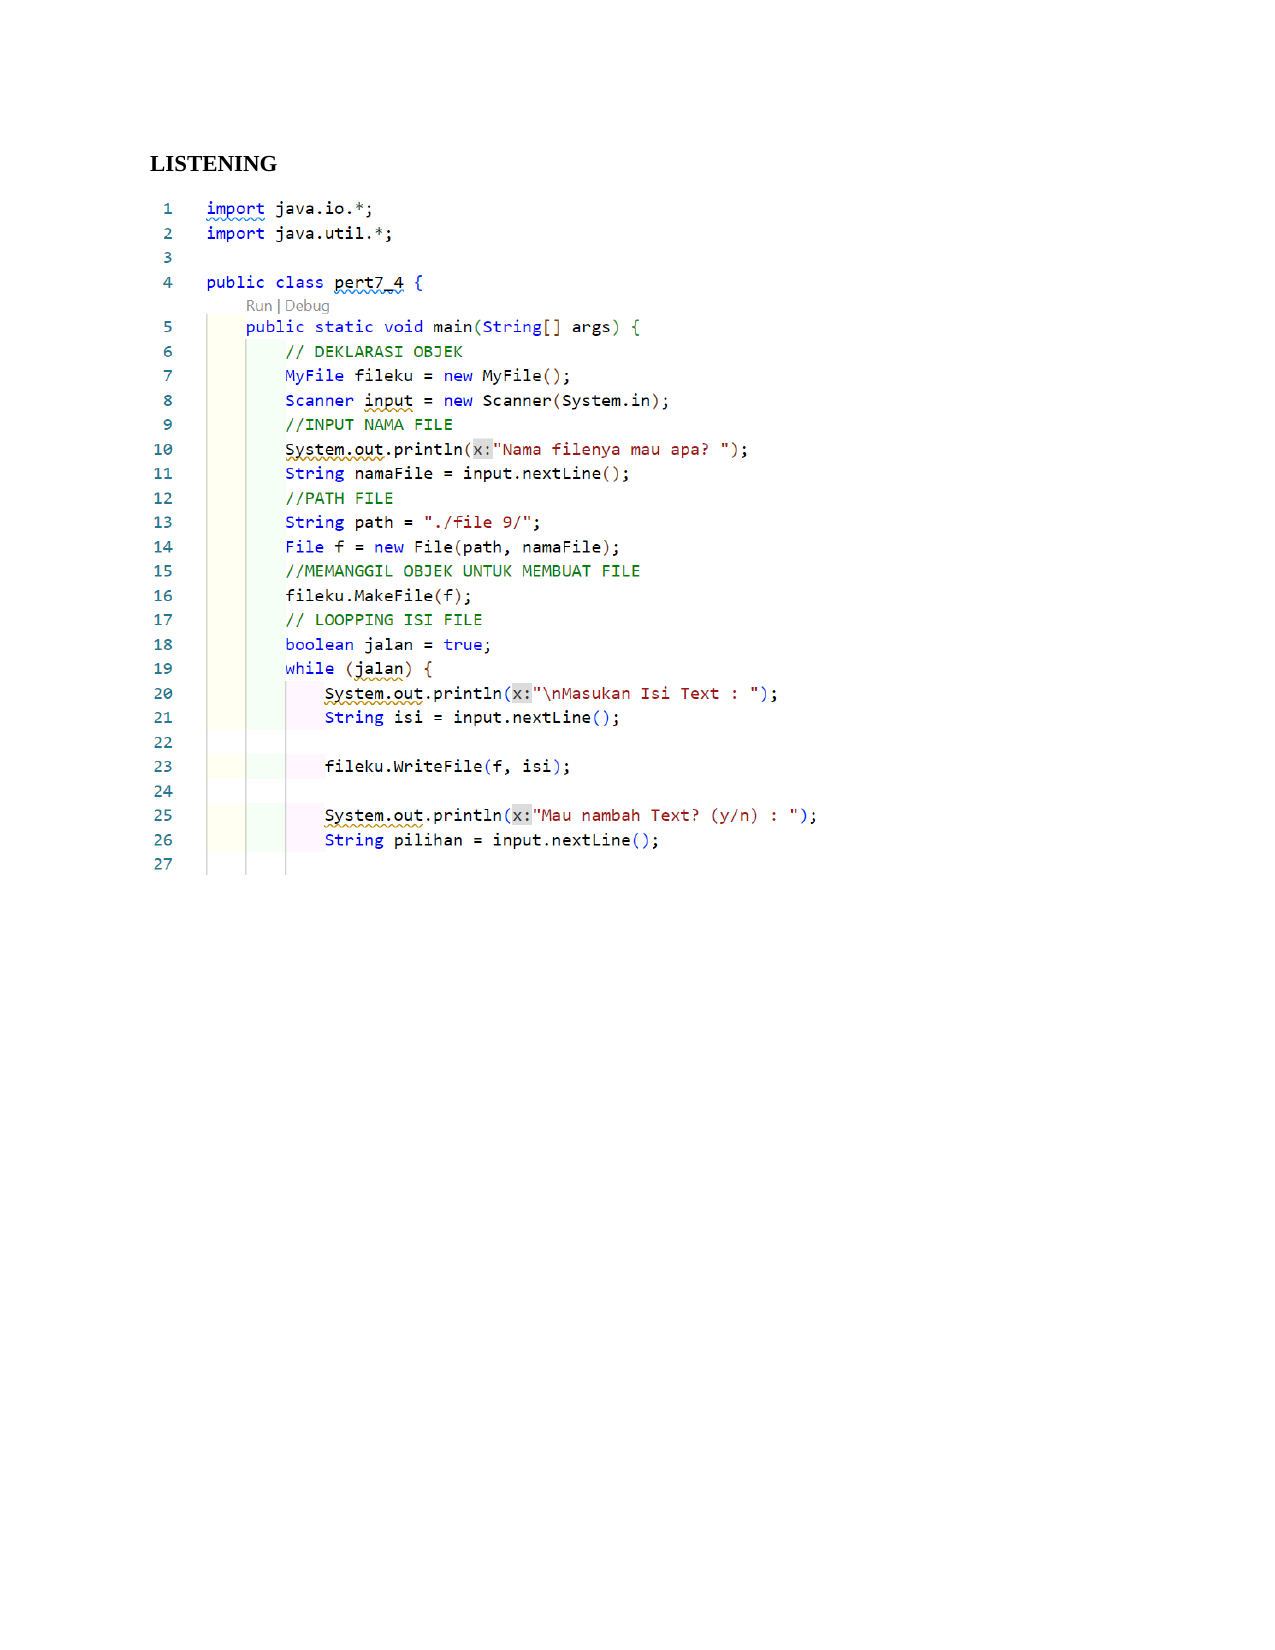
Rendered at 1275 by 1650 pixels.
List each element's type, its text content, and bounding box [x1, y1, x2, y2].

picture [150, 201, 837, 875]
text LISTENING [150, 150, 1125, 176]
